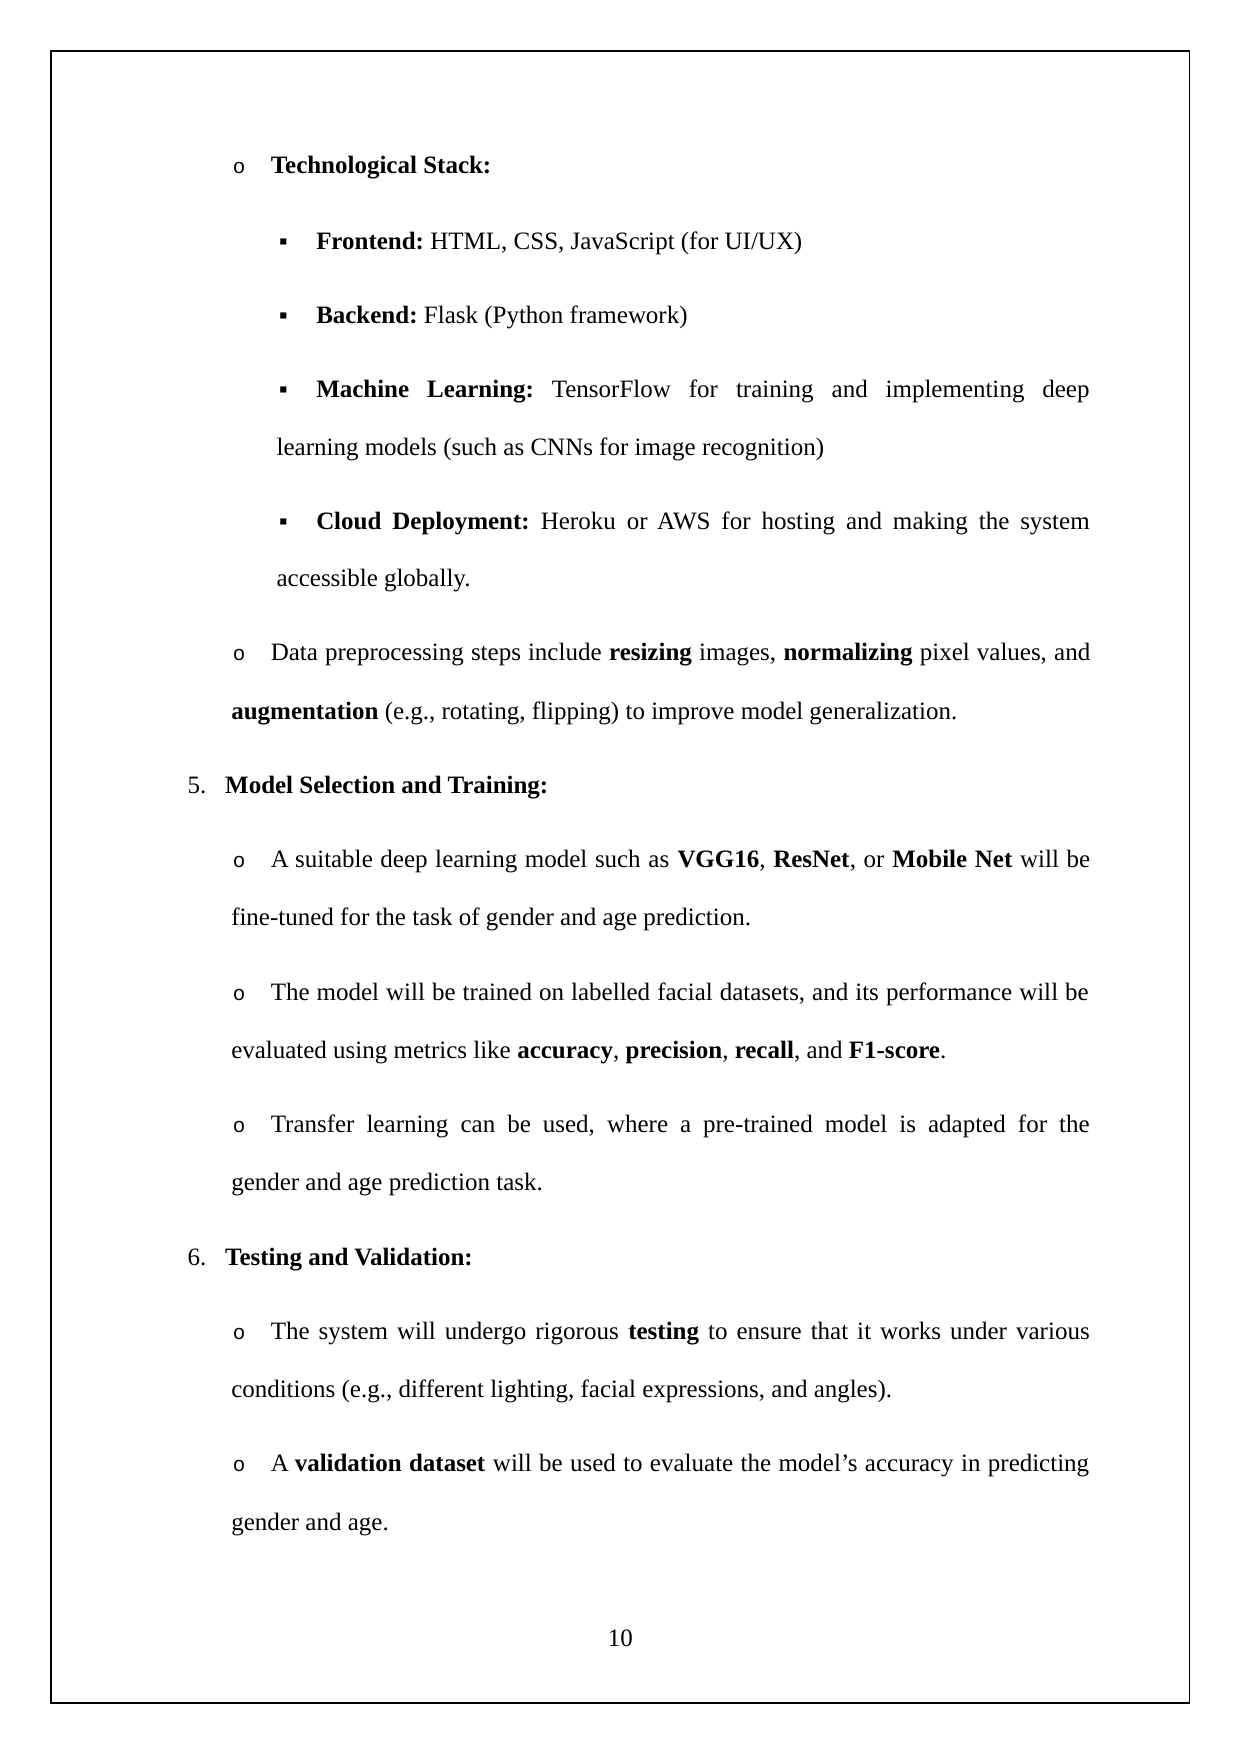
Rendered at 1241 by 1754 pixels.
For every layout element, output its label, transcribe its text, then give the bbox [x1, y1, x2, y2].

list Cloud Deployment: Heroku or AWS for hosting and making the system accessible globally. [276, 506, 1090, 592]
list Transfer learning can be used, where a pre-trained model is adapted for the gender and age prediction task. [231, 1109, 1090, 1196]
list The model will be trained on labelled facial datasets, and its performance will be evaluated using metrics like accuracy, precision, recall, and F1-score. [231, 977, 1090, 1064]
list A suitable deep learning model such as VGG16, ResNet, or Mobile Net will be fine-tuned for the task of gender and age prediction. [231, 844, 1090, 931]
list Model Selection and Training: [185, 770, 1090, 799]
list The system will undergo rigorous testing to ensure that it works under various conditions (e.g., different lighting, facial expressions, and angles). [231, 1316, 1090, 1403]
list Testing and Validation: [185, 1242, 1090, 1270]
list Backend: Flask (Python framework) [276, 300, 1090, 329]
list Data preprocessing steps include resizing images, normalizing pixel values, and augmentation (e.g., rotating, flipping) to improve model generalization. [231, 637, 1090, 724]
list Machine Learning: TensorFlow for training and implementing deep learning models (such as CNNs for image recognition) [276, 374, 1090, 460]
list A validation dataset will be used to evaluate the model’s accuracy in predicting gender and age. [231, 1448, 1090, 1535]
list Frontend: HTML, CSS, JavaScript (for UI/UX) [276, 226, 1090, 254]
list Technological Stack: [231, 150, 1090, 179]
